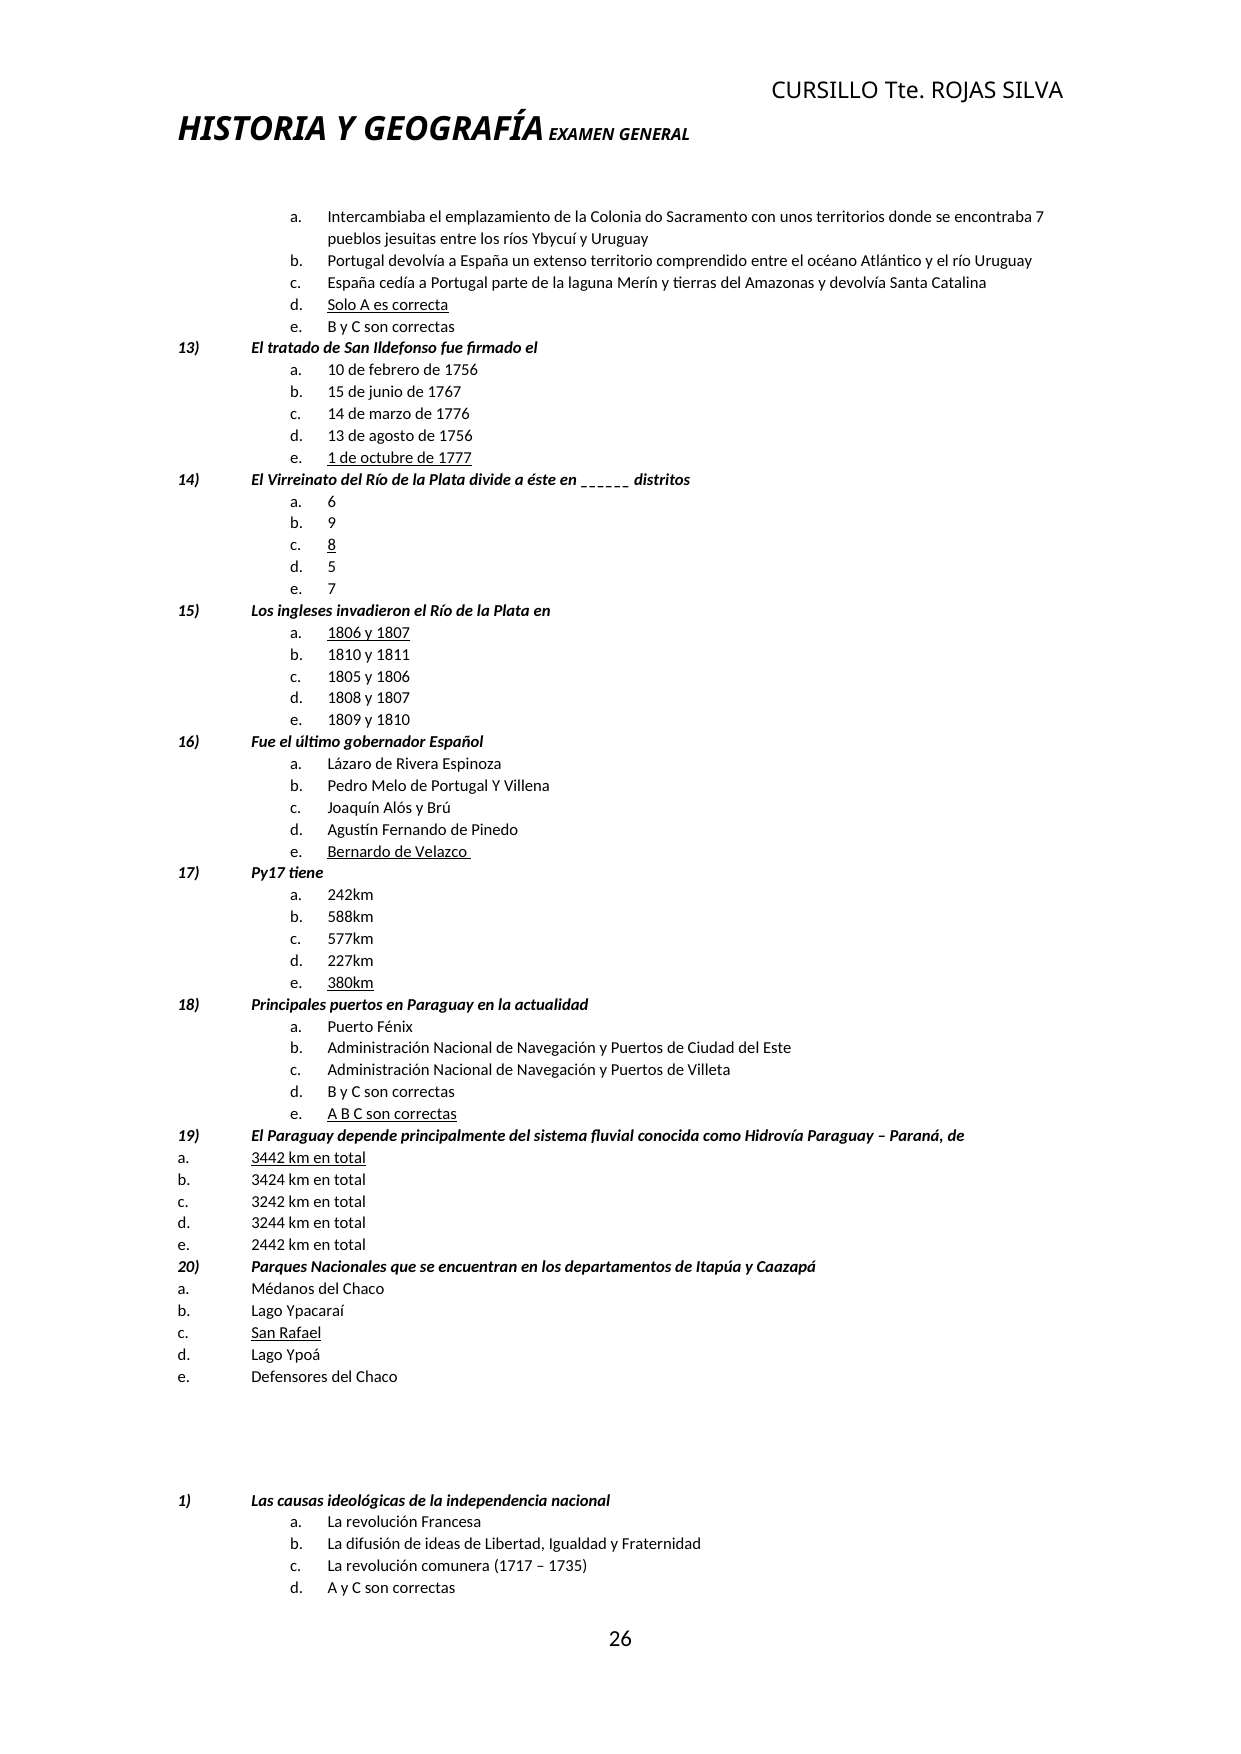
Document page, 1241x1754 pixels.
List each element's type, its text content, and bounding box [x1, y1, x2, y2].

list 577km [290, 928, 1063, 949]
list 242km [290, 884, 1063, 905]
list El Paraguay depende principalmente del sistema fluvial conocida como Hidrovía Paraguay – Paraná, de [177, 1125, 1063, 1146]
list San Rafael [177, 1322, 1063, 1342]
list 380km [290, 972, 1063, 992]
list 1808 y 1807 [290, 688, 1063, 708]
list 2442 km en total [177, 1234, 1063, 1255]
list Administración Nacional de Navegación y Puertos de Villeta [290, 1059, 1063, 1080]
list Administración Nacional de Navegación y Puertos de Ciudad del Este [290, 1038, 1063, 1058]
list Solo A es correcta [290, 294, 1063, 314]
list Principales puertos en Paraguay en la actualidad [177, 994, 1063, 1014]
list Médanos del Chaco [177, 1278, 1063, 1299]
list La revolución comunera (1717 – 1735) [290, 1555, 1063, 1576]
list Parques Nacionales que se encuentran en los departamentos de Itapúa y Caazapá [177, 1256, 1063, 1277]
list Fue el último gobernador Español [177, 731, 1063, 752]
list España cedía a Portugal parte de la laguna Merín y tierras del Amazonas y devolvía Santa Catalina [290, 272, 1063, 292]
list La difusión de ideas de Libertad, Igualdad y Fraternidad [290, 1533, 1063, 1554]
list A y C son correctas [290, 1577, 1063, 1598]
list B y C son correctas [290, 1081, 1063, 1102]
list Lago Ypacaraí [177, 1300, 1063, 1321]
list Puerto Fénix [290, 1016, 1063, 1036]
list 3442 km en total [177, 1147, 1063, 1167]
list Defensores del Chaco [177, 1366, 1063, 1386]
list 588km [290, 906, 1063, 927]
list Las causas ideológicas de la independencia nacional [177, 1490, 1063, 1510]
list Lázaro de Rivera Espinoza [290, 753, 1063, 774]
list Joaquín Alós y Brú [290, 797, 1063, 817]
list 3242 km en total [177, 1191, 1063, 1211]
list 5 [290, 556, 1063, 577]
list 9 [290, 513, 1063, 533]
list El Virreinato del Río de la Plata divide a éste en ______ distritos [177, 469, 1063, 489]
list 13 de agosto de 1756 [290, 425, 1063, 446]
list 1809 y 1810 [290, 709, 1063, 730]
list 1805 y 1806 [290, 666, 1063, 686]
list 7 [290, 578, 1063, 599]
list 10 de febrero de 1756 [290, 359, 1063, 380]
list Lago Ypoá [177, 1344, 1063, 1364]
list A B C son correctas [290, 1103, 1063, 1124]
list 1810 y 1811 [290, 644, 1063, 664]
list 14 de marzo de 1776 [290, 403, 1063, 424]
list 15 de junio de 1767 [290, 381, 1063, 402]
list 1806 y 1807 [290, 622, 1063, 642]
list 6 [290, 491, 1063, 511]
list 8 [290, 534, 1063, 555]
list Agustín Fernando de Pinedo [290, 819, 1063, 839]
list Py17 tiene [177, 863, 1063, 883]
list La revolución Francesa [290, 1512, 1063, 1532]
list Intercambiaba el emplazamiento de la Colonia do Sacramento con unos territorios donde se encontraba 7 pueblos jesuitas entre los ríos Ybycuí y Uruguay [290, 206, 1063, 249]
list B y C son correctas [290, 316, 1063, 336]
list 1 de octubre de 1777 [290, 447, 1063, 467]
list Bernardo de Velazco [290, 841, 1063, 861]
list 3244 km en total [177, 1213, 1063, 1233]
list 227km [290, 950, 1063, 971]
list Portugal devolvía a España un extenso territorio comprendido entre el océano Atlántico y el río Uruguay [290, 250, 1063, 271]
list El tratado de San Ildefonso fue firmado el [177, 338, 1063, 358]
list Los ingleses invadieron el Río de la Plata en [177, 600, 1063, 621]
list Pedro Melo de Portugal Y Villena [290, 775, 1063, 796]
list 3424 km en total [177, 1169, 1063, 1189]
